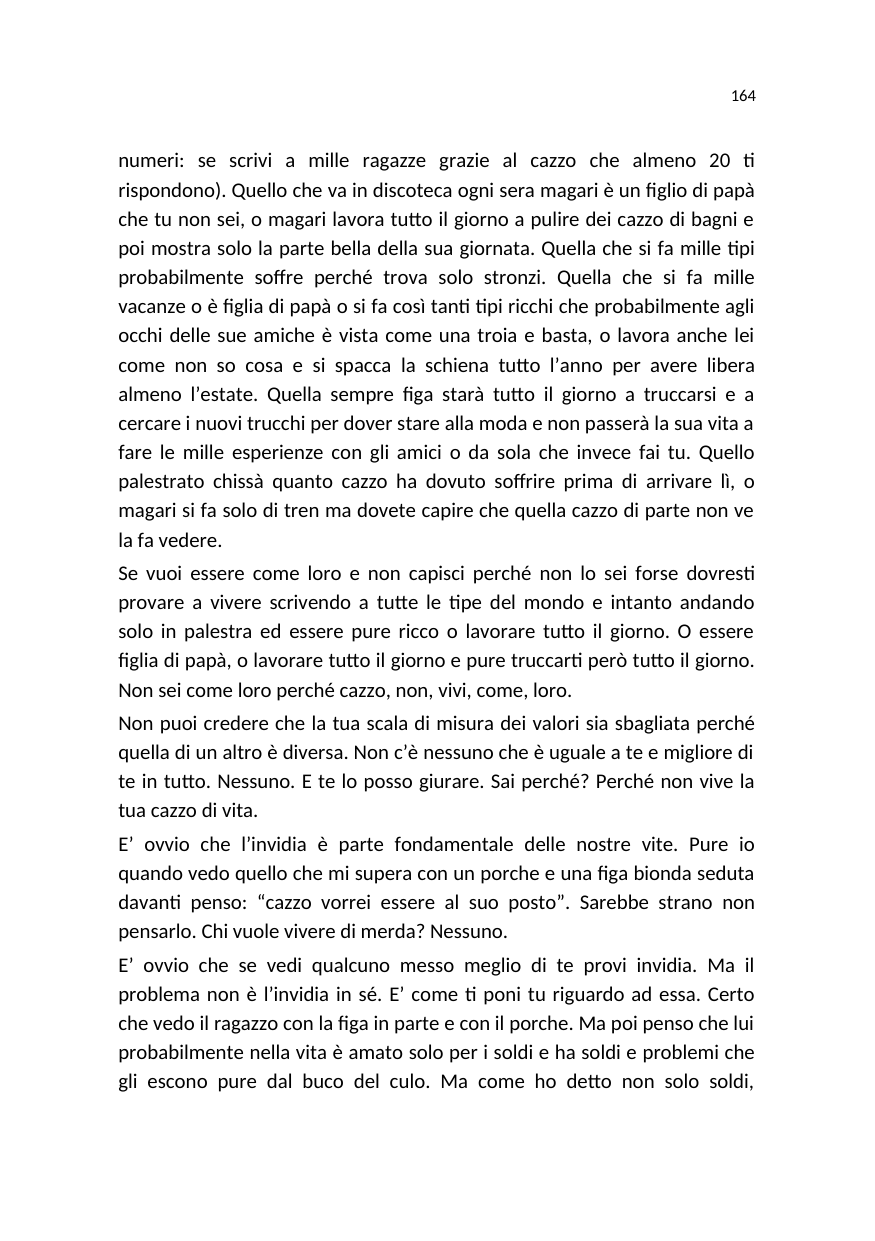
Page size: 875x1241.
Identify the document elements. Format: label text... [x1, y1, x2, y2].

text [118, 148, 756, 552]
text E’ ovvio che l’invidia è parte fondamentale delle nostre vite. Pure io quando vedo quello che mi supera con un porche e una figa bionda seduta davanti penso: “cazzo vorrei essere al suo posto”. Sarebbe strano non pensarlo. Chi vuole vivere di merda? Nessuno. [118, 831, 756, 944]
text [118, 952, 756, 1094]
text Non puoi credere che la tua scala di misura dei valori sia sbagliata perché quella di un altro è diversa. Non c’è nessuno che è uguale a te e migliore di te in tutto. Nessuno. E te lo posso giurare. Sai perché? Perché non vive la tua cazzo di vita. [118, 710, 756, 823]
text Se vuoi essere come loro e non capisci perché non lo sei forse dovresti provare a vivere scrivendo a tutte le tipe del mondo e intanto andando solo in palestra ed essere pure ricco o lavorare tutto il giorno. O essere figlia di papà, o lavorare tutto il giorno e pure truccarti però tutto il giorno. Non sei come loro perché cazzo, non, vivi, come, loro. [118, 560, 756, 702]
